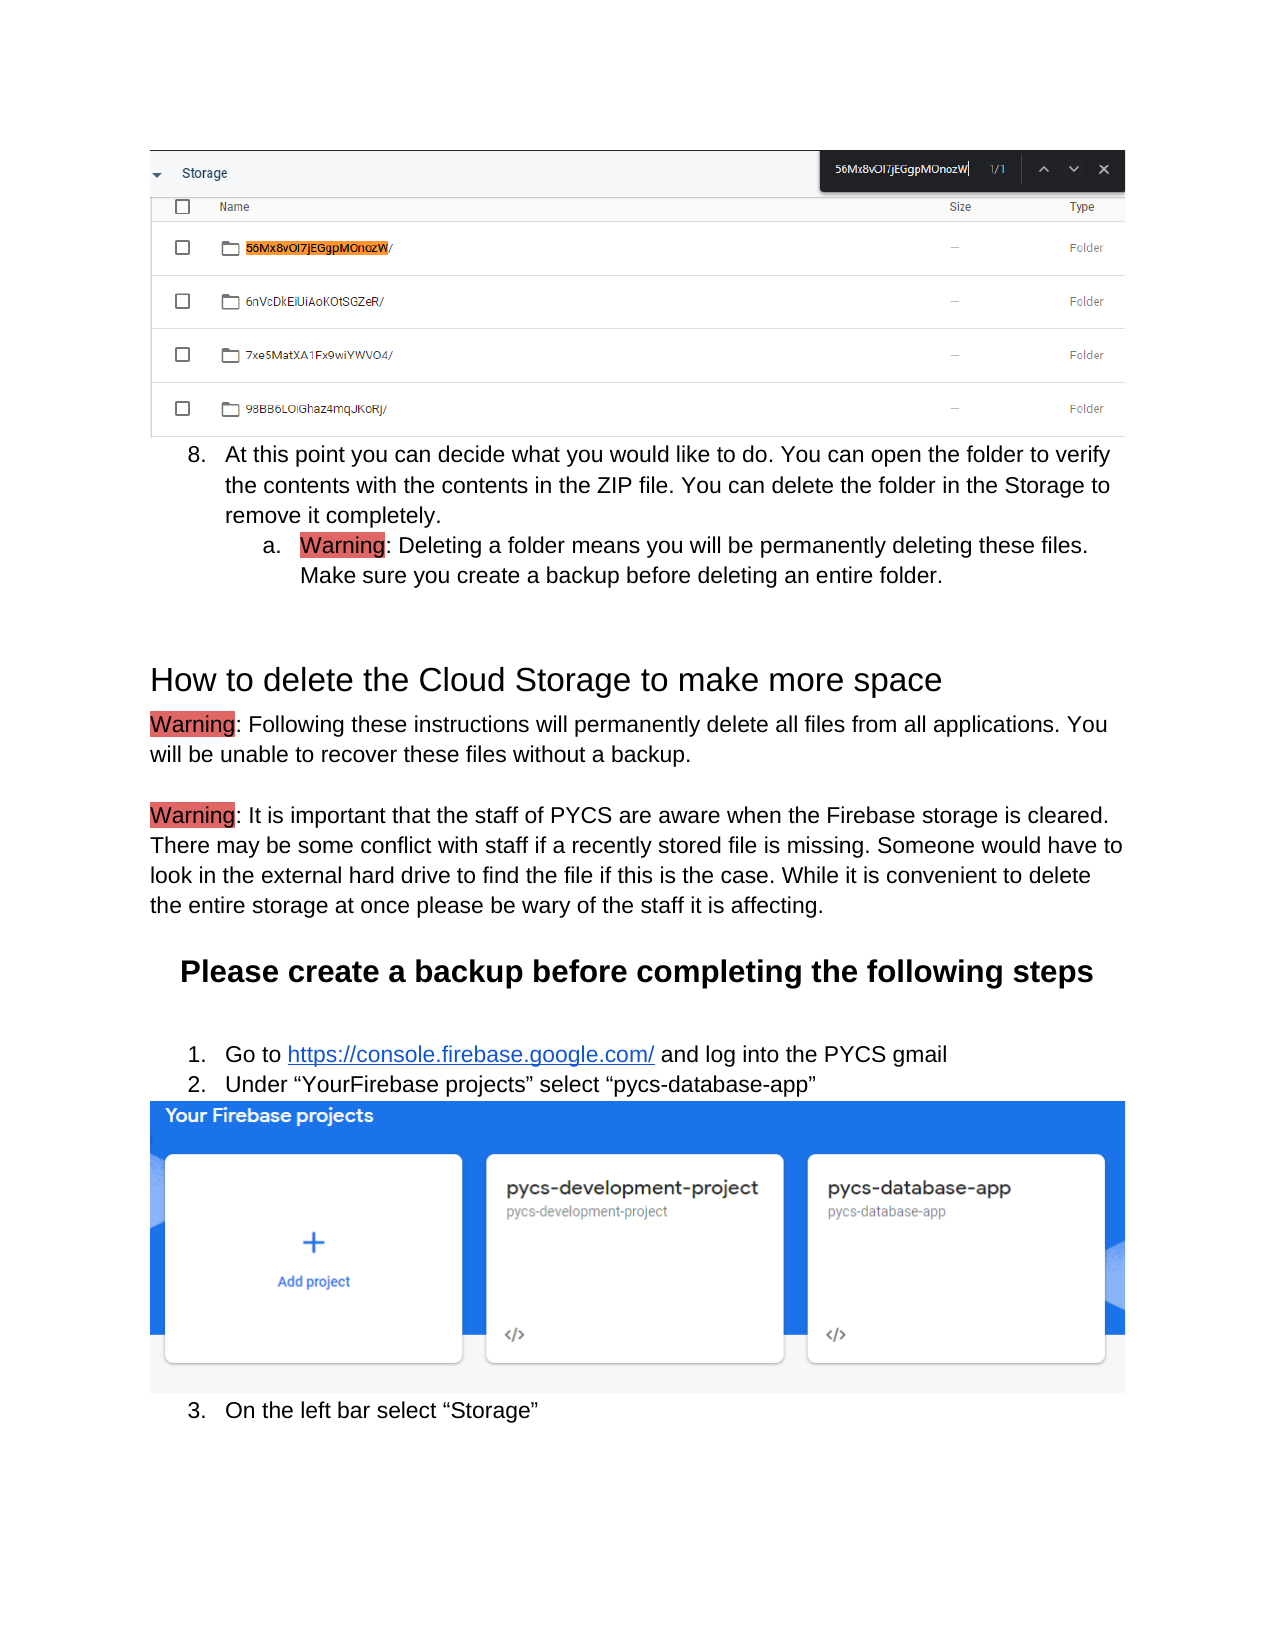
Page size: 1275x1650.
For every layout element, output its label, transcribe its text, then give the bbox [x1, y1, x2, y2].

picture [150, 1101, 1125, 1393]
subtitle How to delete the Cloud Storage to make more space [150, 660, 1125, 698]
list Go to https://console.firebase.google.com/ and log into the PYCS gmail [187, 1041, 1125, 1067]
picture [150, 150, 1125, 438]
text Warning: It is important that the staff of PYCS are aware when the Firebase storage is cleared. There may be some conflict with staff if a recently stored file is missing. Someone would have to look in the external hard drive to find the file if this is the case. While it is convenient to delete the entire storage at once please be wary of the staff it is affecting. [150, 802, 1125, 919]
list Under “YourFirebase projects” select “pycs-database-app” [187, 1071, 1125, 1097]
list At this point you can decide what you would like to do. You can open the folder to verify the contents with the contents in the ZIP file. You can delete the folder in the Storage to remove it completely. [187, 441, 1125, 528]
list On the left bar select “Storage” [187, 1397, 1125, 1423]
text Warning: Following these instructions will permanently delete all files from all applications. You will be unable to recover these files without a backup. [150, 711, 1125, 768]
list Warning: Deleting a folder means you will be permanently deleting these files. Make sure you create a backup before deleting an entire folder. [262, 532, 1125, 588]
text Please create a backup before completing the following steps [150, 953, 1125, 989]
